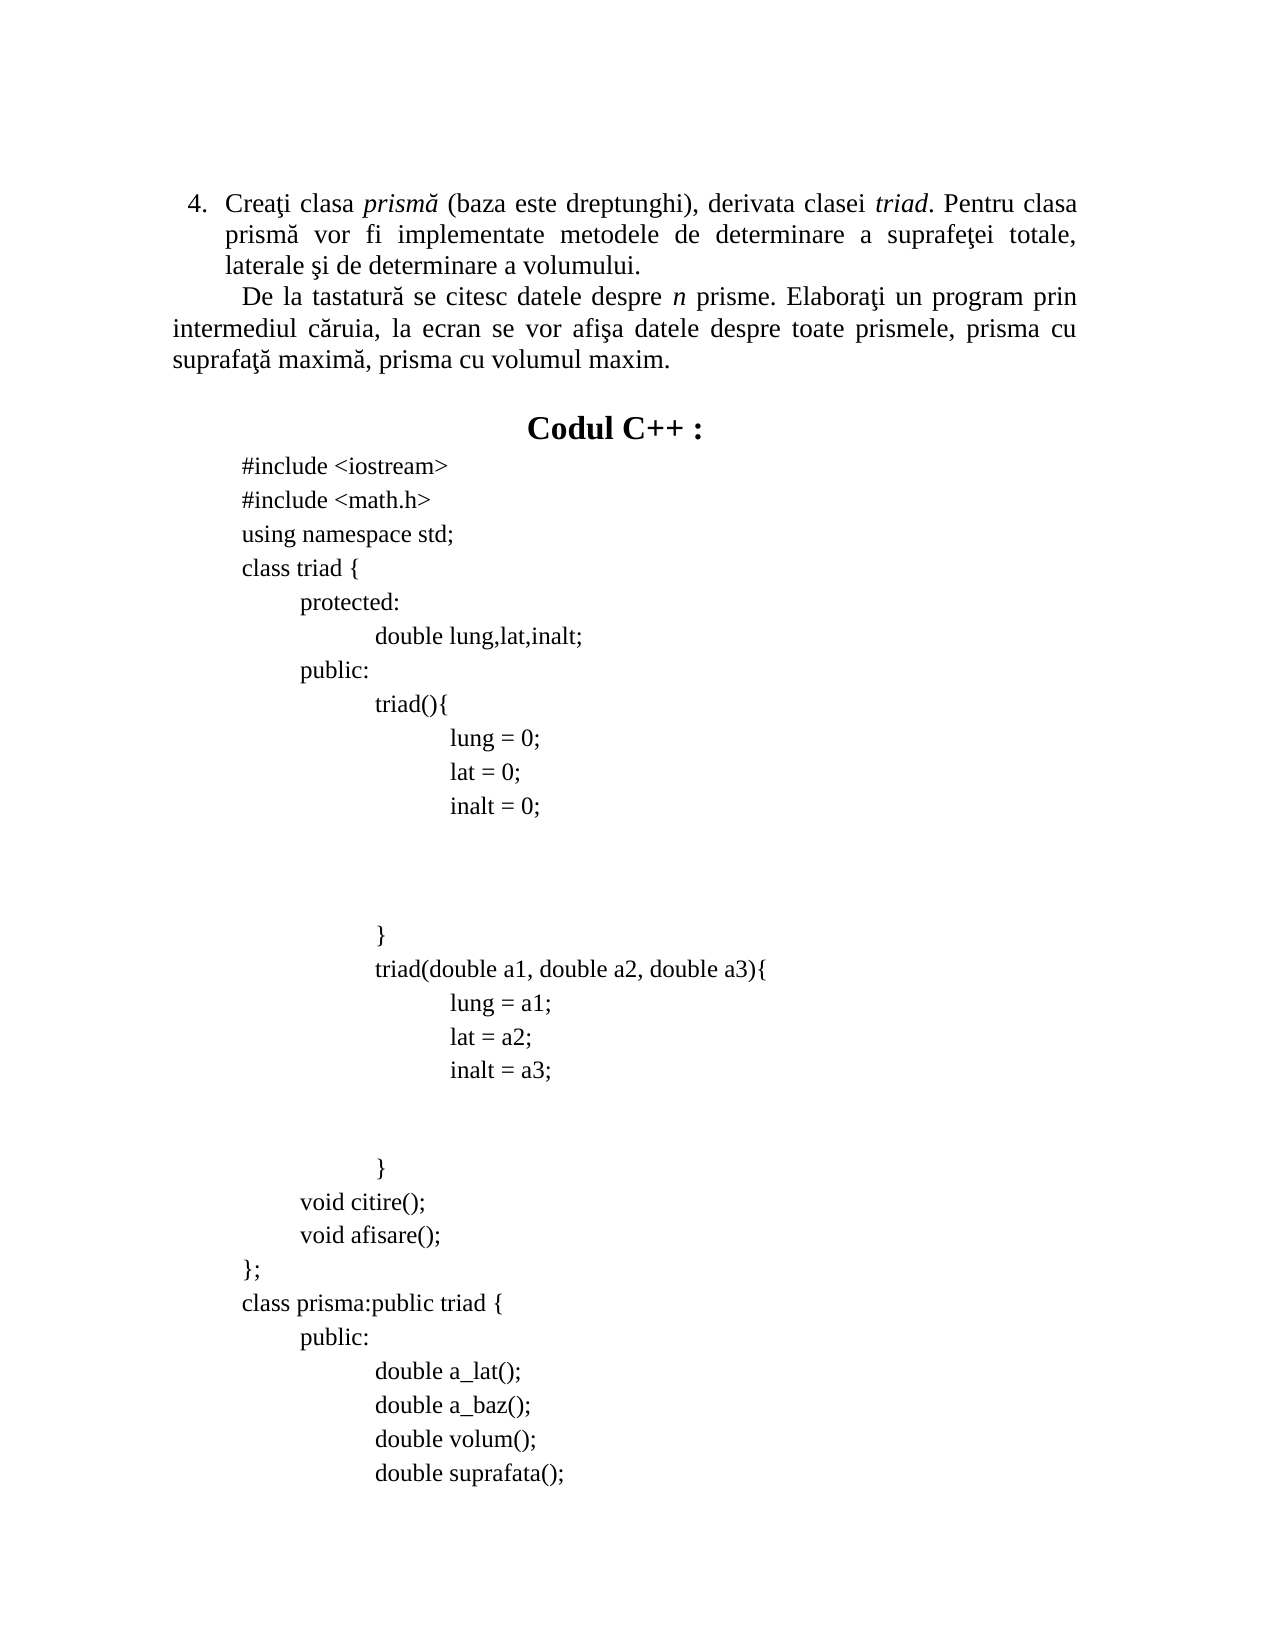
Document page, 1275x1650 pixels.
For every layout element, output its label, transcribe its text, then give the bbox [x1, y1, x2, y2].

text double a_lat(); [172, 1356, 1058, 1385]
text Codul C++ : [172, 379, 1058, 446]
text class prisma:public triad { [172, 1288, 1058, 1317]
text inalt = a3; [172, 1056, 1058, 1084]
text } [172, 920, 1058, 948]
text void afisare(); [172, 1221, 1058, 1249]
text triad(){ [172, 689, 1058, 718]
text #include <math.h> [172, 485, 1058, 514]
text lung = a1; [172, 988, 1058, 1016]
text lat = a2; [172, 1022, 1058, 1050]
text using namespace std; [172, 519, 1058, 548]
text public: [172, 655, 1058, 684]
text De la tastatură se citesc datele despre n prisme. Elaboraţi un program prin intermediul căruia, la ecran se vor afişa datele despre toate prismele, prisma cu suprafaţă maximă, prisma cu volumul maxim. [172, 281, 1077, 374]
text lung = 0; [172, 723, 1058, 752]
text #include <iostream> [172, 451, 1058, 480]
text }; [172, 1254, 1058, 1283]
text triad(double a1, double a2, double a3){ [172, 954, 1058, 982]
text } [172, 1153, 1058, 1181]
list Creaţi clasa prismă (baza este dreptunghi), derivata clasei triad. Pentru clasa prismă vor fi implementate metodele de determinare a suprafeţei totale, laterale şi de determinare a volumului. [187, 187, 1077, 281]
text double volum(); [172, 1424, 1058, 1453]
text inalt = 0; [172, 791, 1058, 820]
text double a_baz(); [172, 1390, 1058, 1419]
text lat = 0; [172, 757, 1058, 786]
text class triad { [172, 553, 1058, 582]
text void citire(); [172, 1187, 1058, 1215]
text protected: [172, 587, 1058, 616]
text double suprafata(); [172, 1458, 1058, 1487]
text public: [172, 1322, 1058, 1351]
text double lung,lat,inalt; [172, 621, 1058, 650]
